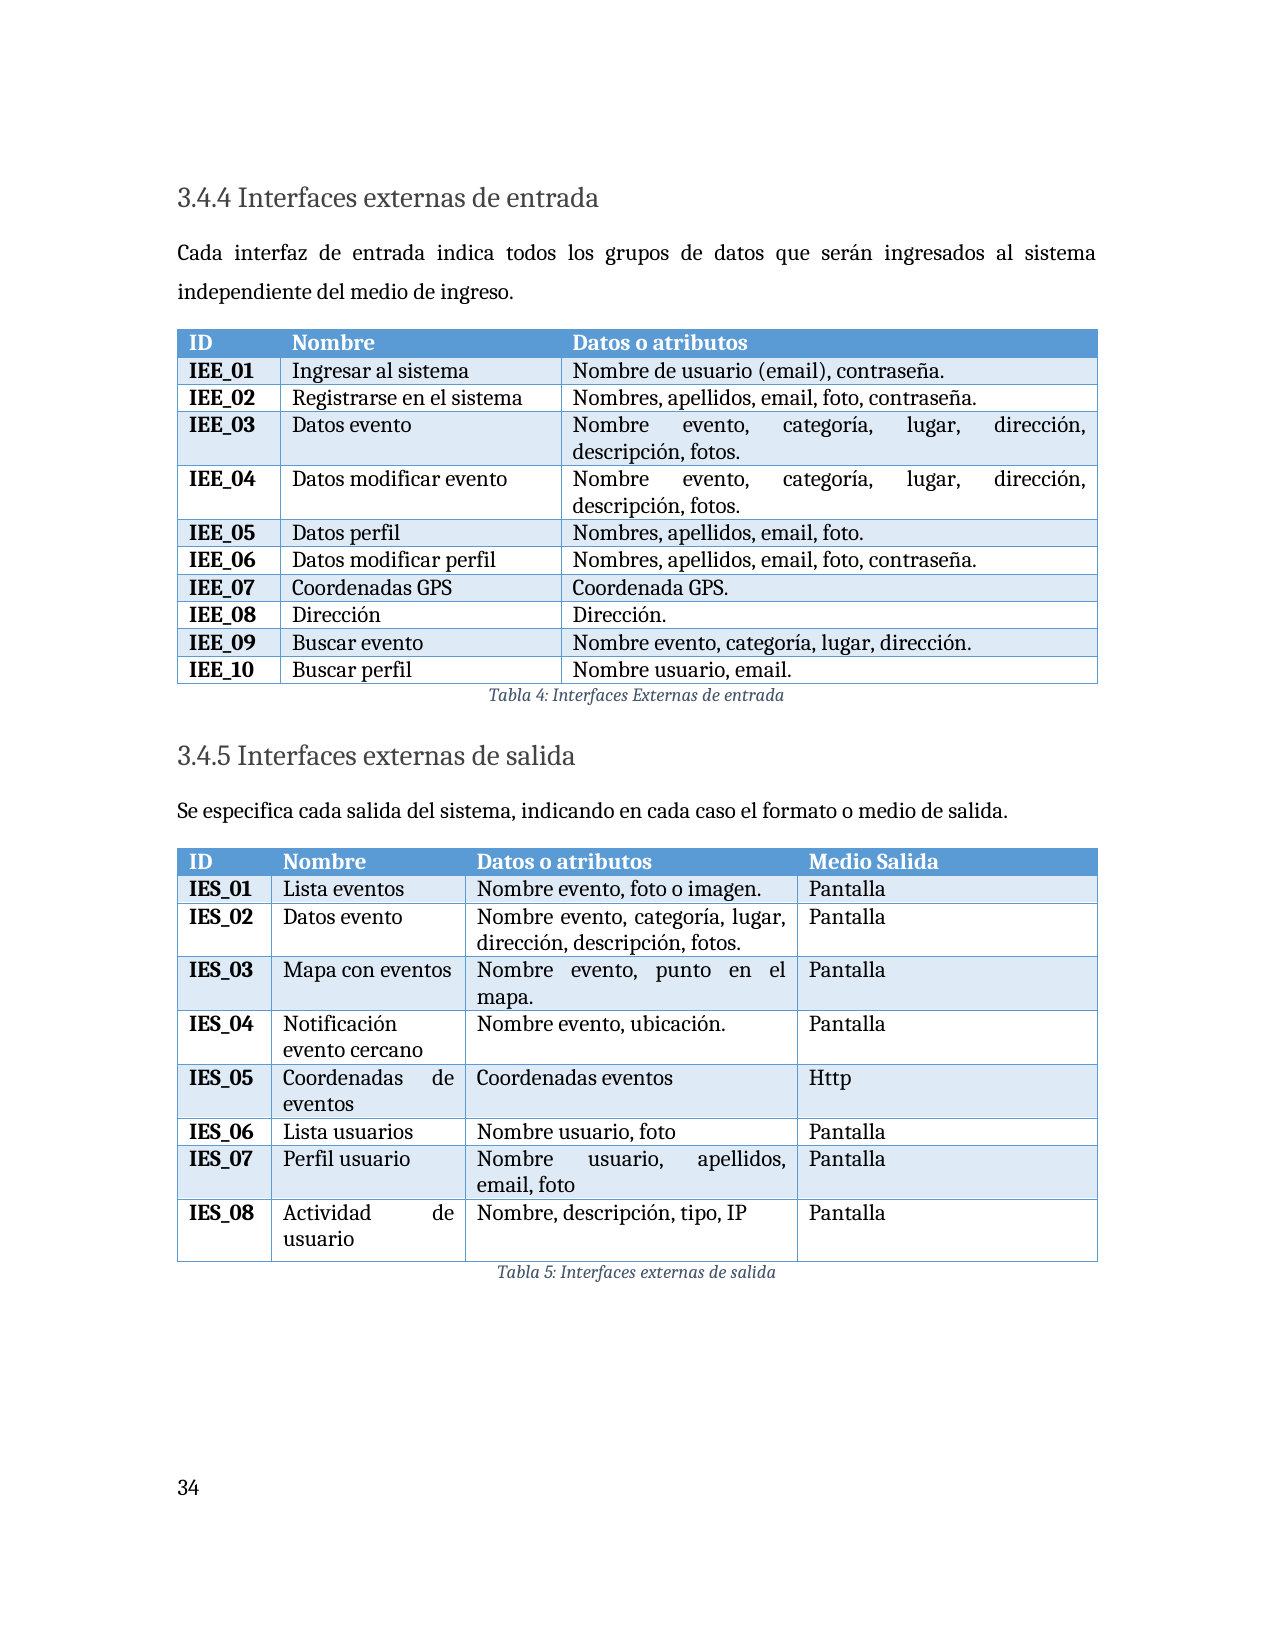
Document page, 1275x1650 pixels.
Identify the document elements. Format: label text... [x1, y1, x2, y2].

table_header Datos o atributos [466, 849, 797, 875]
table_cell IES_01 [178, 876, 271, 902]
table_cell Datos evento [281, 412, 561, 465]
table_cell Buscar evento [281, 629, 561, 656]
table_cell IEE_02 [178, 385, 280, 411]
text Se especifica cada salida del sistema, indicando en cada caso el formato o medio de salida. [177, 798, 1098, 824]
table_cell Pantalla [798, 1200, 1097, 1261]
table_cell Nombre evento, categoría, lugar, dirección, descripción, fotos. [562, 466, 1097, 519]
table_cell Nombre evento, punto en el mapa. [466, 957, 797, 1010]
table_cell IES_08 [178, 1200, 271, 1261]
table_cell Ingresar al sistema [281, 358, 561, 384]
table_cell Actividad de usuario [272, 1200, 465, 1261]
table_cell IES_05 [178, 1065, 271, 1117]
table_cell Nombre evento, foto o imagen. [466, 876, 797, 902]
table_header Datos o atributos [562, 330, 1097, 356]
table_cell IEE_09 [178, 629, 280, 656]
subtitle 3.4.4 Interfaces externas de entrada [177, 181, 1098, 214]
table_cell IES_07 [178, 1146, 271, 1198]
table_cell Datos modificar perfil [281, 547, 561, 573]
table_cell IEE_10 [178, 657, 280, 683]
table_cell Dirección. [562, 602, 1097, 628]
table_cell Nombres, apellidos, email, foto, contraseña. [562, 547, 1097, 573]
table_cell Nombre evento, ubicación. [466, 1011, 797, 1064]
text Cada interfaz de entrada indica todos los grupos de datos que serán ingresados al sistema independiente del medio de ingreso. [177, 240, 1098, 306]
table_cell IES_06 [178, 1119, 271, 1145]
table_cell IEE_04 [178, 466, 280, 519]
table_cell Pantalla [798, 1146, 1097, 1198]
table_cell Pantalla [798, 876, 1097, 902]
table_cell Nombre evento, categoría, lugar, dirección, descripción, fotos. [562, 412, 1097, 465]
table_cell IES_03 [178, 957, 271, 1010]
table_cell Mapa con eventos [272, 957, 465, 1010]
table_cell Coordenadas eventos [466, 1065, 797, 1117]
table_cell Dirección [281, 602, 561, 628]
text Tabla 5: Interfaces externas de salida [177, 1262, 1098, 1284]
table_cell Datos perfil [281, 520, 561, 546]
table_cell Datos evento [272, 904, 465, 956]
table_cell IES_02 [178, 904, 271, 956]
table_header Nombre [272, 849, 465, 875]
table_cell IEE_06 [178, 547, 280, 573]
table_cell Http [798, 1065, 1097, 1117]
table_cell Nombre evento, categoría, lugar, dirección. [562, 629, 1097, 656]
subtitle 3.4.5 Interfaces externas de salida [177, 739, 1098, 773]
table_cell Datos modificar evento [281, 466, 561, 519]
table_cell Nombre usuario, apellidos, email, foto [466, 1146, 797, 1198]
table_cell Pantalla [798, 1011, 1097, 1064]
table_cell Nombre de usuario (email), contraseña. [562, 358, 1097, 384]
table_cell Lista eventos [272, 876, 465, 902]
table_cell Nombres, apellidos, email, foto. [562, 520, 1097, 546]
table_cell IEE_01 [178, 358, 280, 384]
table_cell Nombre, descripción, tipo, IP [466, 1200, 797, 1261]
table_cell IES_04 [178, 1011, 271, 1064]
table_cell Coordenada GPS. [562, 575, 1097, 601]
table_header Nombre [281, 330, 561, 356]
table_cell Buscar perfil [281, 657, 561, 683]
table_cell IEE_05 [178, 520, 280, 546]
table_cell Pantalla [798, 957, 1097, 1010]
table_cell IEE_08 [178, 602, 280, 628]
table_cell Notificación evento cercano [272, 1011, 465, 1064]
table_cell Nombre evento, categoría, lugar, dirección, descripción, fotos. [466, 904, 797, 956]
table_cell Nombres, apellidos, email, foto, contraseña. [562, 385, 1097, 411]
table_cell Nombre usuario, email. [562, 657, 1097, 683]
table_header ID [178, 849, 271, 875]
table_cell Pantalla [798, 1119, 1097, 1145]
table_cell Pantalla [798, 904, 1097, 956]
table_cell Registrarse en el sistema [281, 385, 561, 411]
table_cell Nombre usuario, foto [466, 1119, 797, 1145]
table_cell Coordenadas GPS [281, 575, 561, 601]
text Tabla 4: Interfaces Externas de entrada [177, 684, 1098, 706]
table_cell Perfil usuario [272, 1146, 465, 1198]
table_cell IEE_03 [178, 412, 280, 465]
table_header ID [178, 330, 280, 356]
table_header Medio Salida [798, 849, 1097, 875]
table_cell Coordenadas de eventos [272, 1065, 465, 1117]
table_cell Lista usuarios [272, 1119, 465, 1145]
table_cell IEE_07 [178, 575, 280, 601]
